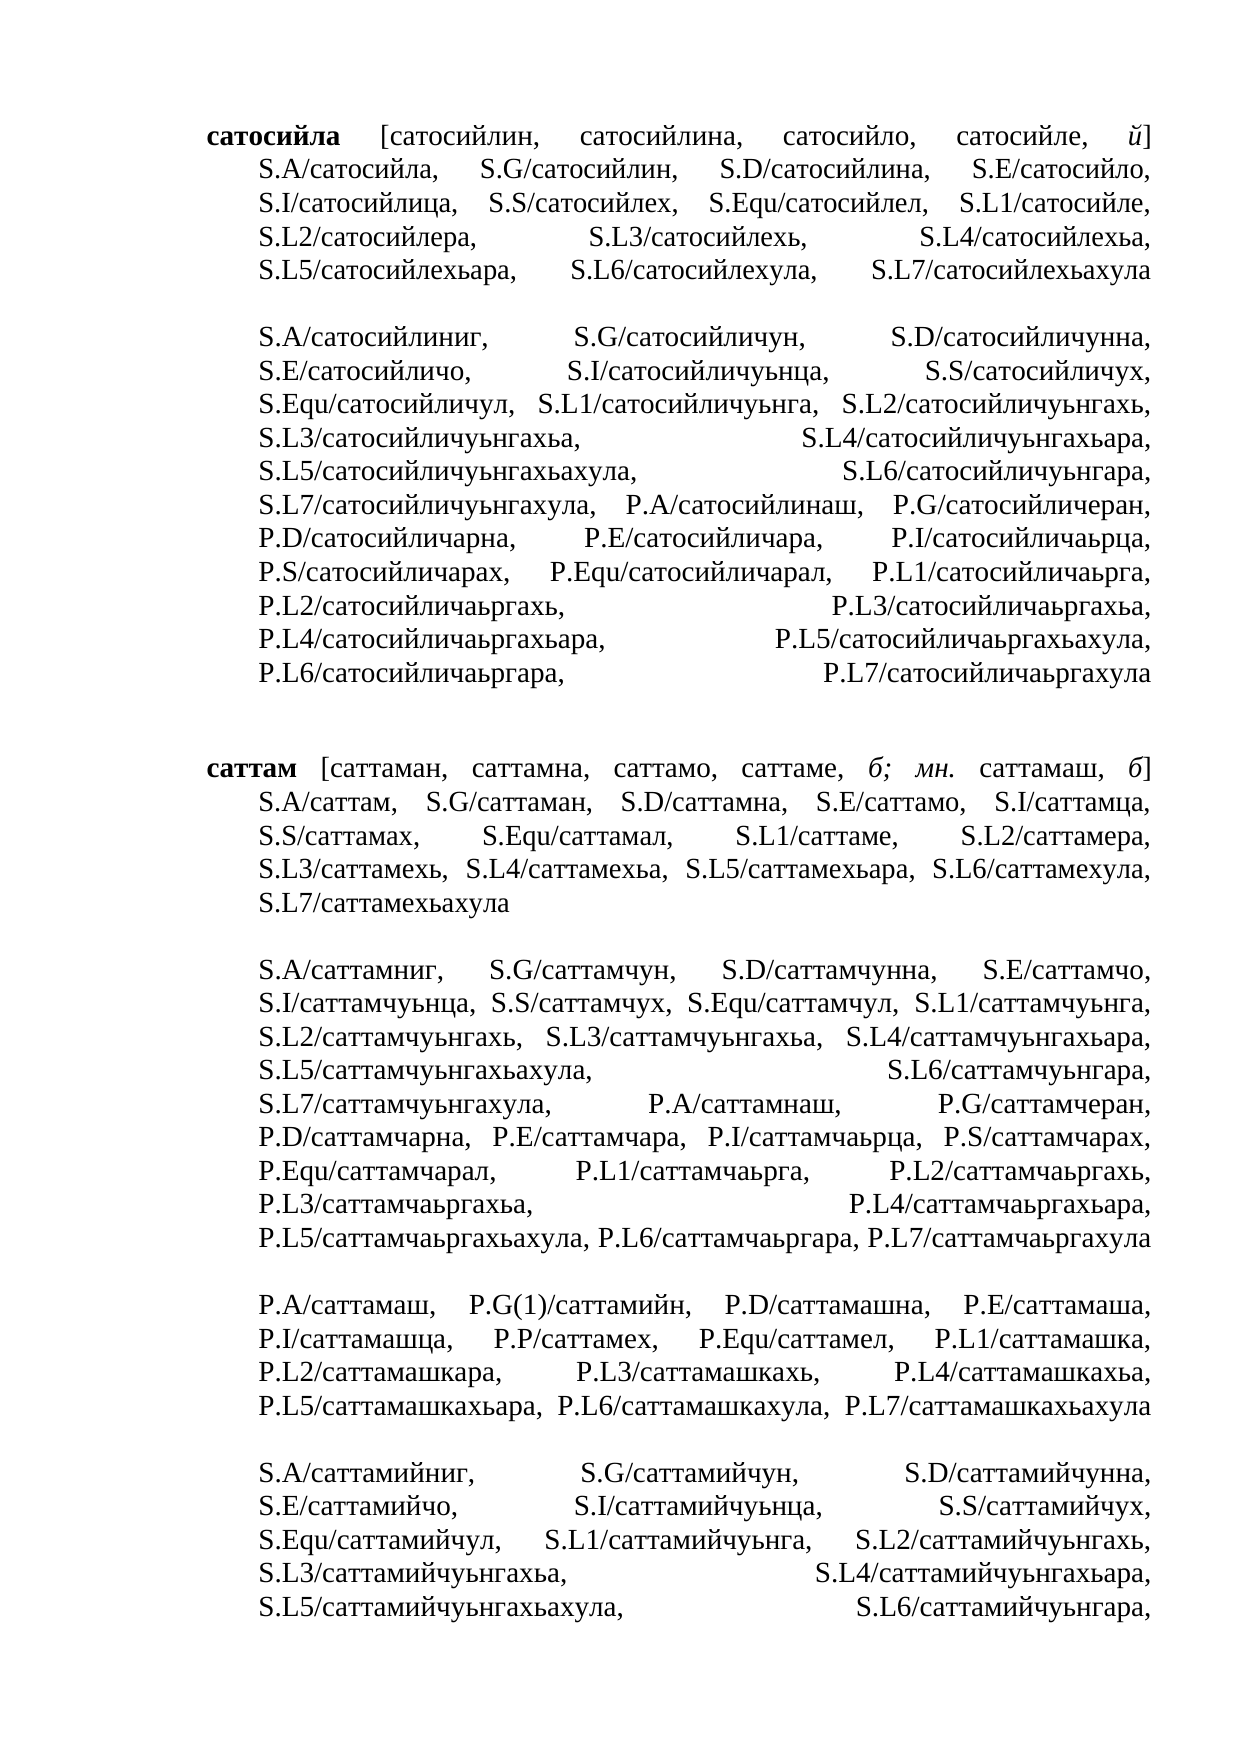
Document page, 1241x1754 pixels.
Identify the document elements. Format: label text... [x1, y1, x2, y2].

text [206, 751, 1152, 1623]
text сатосийла [сатосийлин, сатосийлина, сатосийло, сатосийле, й] S.A/сатосийла, S.G/сатосийлин, S.D/сатосийлина, S.E/сатосийло, S.I/сатосийлица, S.S/сатосийлех, S.Equ/сатосийлел, S.L1/сатосийле, S.L2/сатосийлера, S.L3/сатосийлехь, S.L4/сатосийлехьа, S.L5/сатосийлехьара, S.L6/сатосийлехула, S.L7/сатосийлехьахула S.A/сатосийлиниг, S.G/сатосийличун, S.D/сатосийличунна, S.E/сатосийличо, S.I/сатосийличуьнца, S.S/сатосийличух, S.Equ/сатосийличул, S.L1/сатосийличуьнга, S.L2/сатосийличуьнгахь, S.L3/сатосийличуьнгахьа, S.L4/сатосийличуьнгахьара, S.L5/сатосийличуьнгахьахула, S.L6/сатосийличуьнгара, S.L7/сатосийличуьнгахула, P.A/сатосийлинаш, P.G/сатосийличеран, P.D/сатосийличарна, P.E/сатосийличара, P.I/сатосийличаьрца, P.S/сатосийличарах, P.Equ/сатосийличарал, P.L1/сатосийличаьрга, P.L2/сатосийличаьргахь, P.L3/сатосийличаьргахьа, P.L4/сатосийличаьргахьара, P.L5/сатосийличаьргахьахула, P.L6/сатосийличаьргара, P.L7/сатосийличаьргахула [206, 118, 1152, 751]
